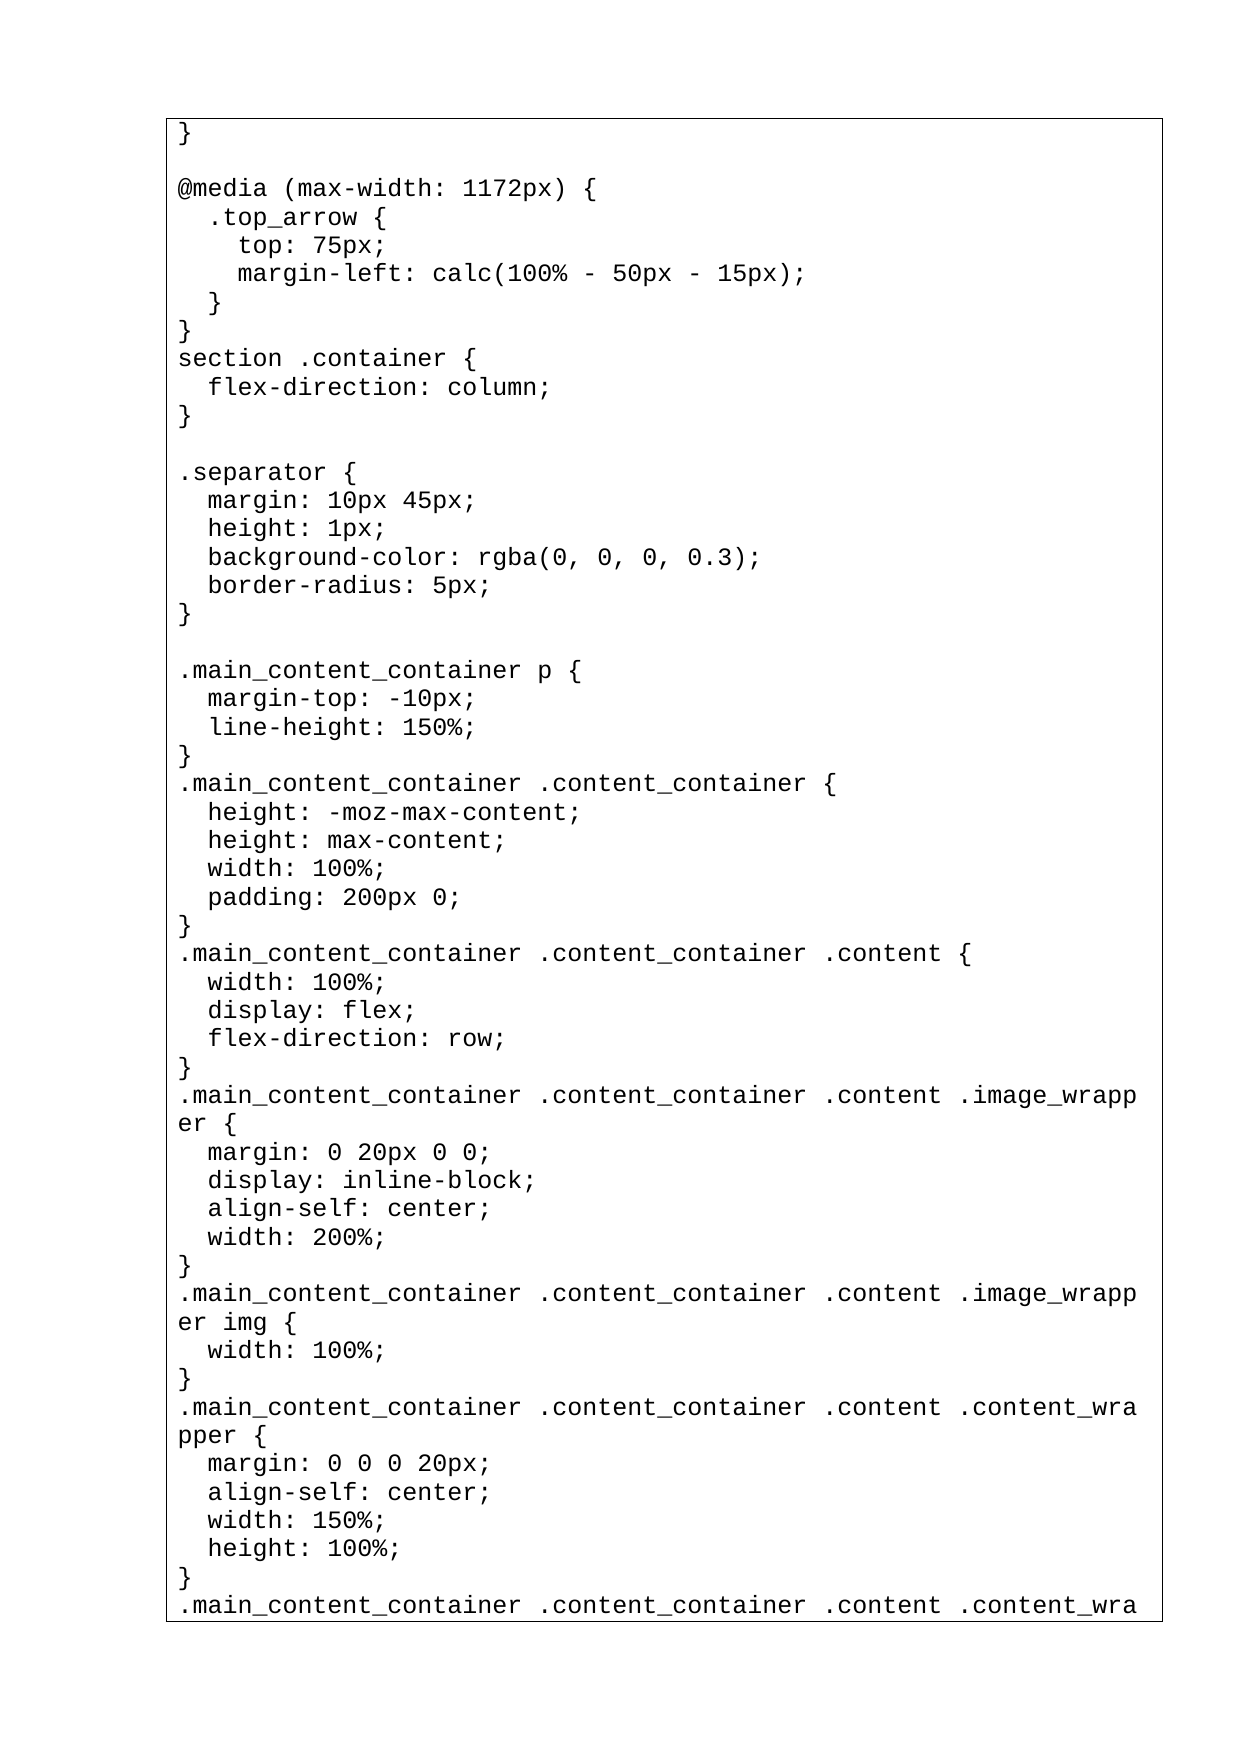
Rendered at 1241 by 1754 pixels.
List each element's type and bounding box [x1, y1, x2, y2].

table_header [167, 119, 1162, 1621]
